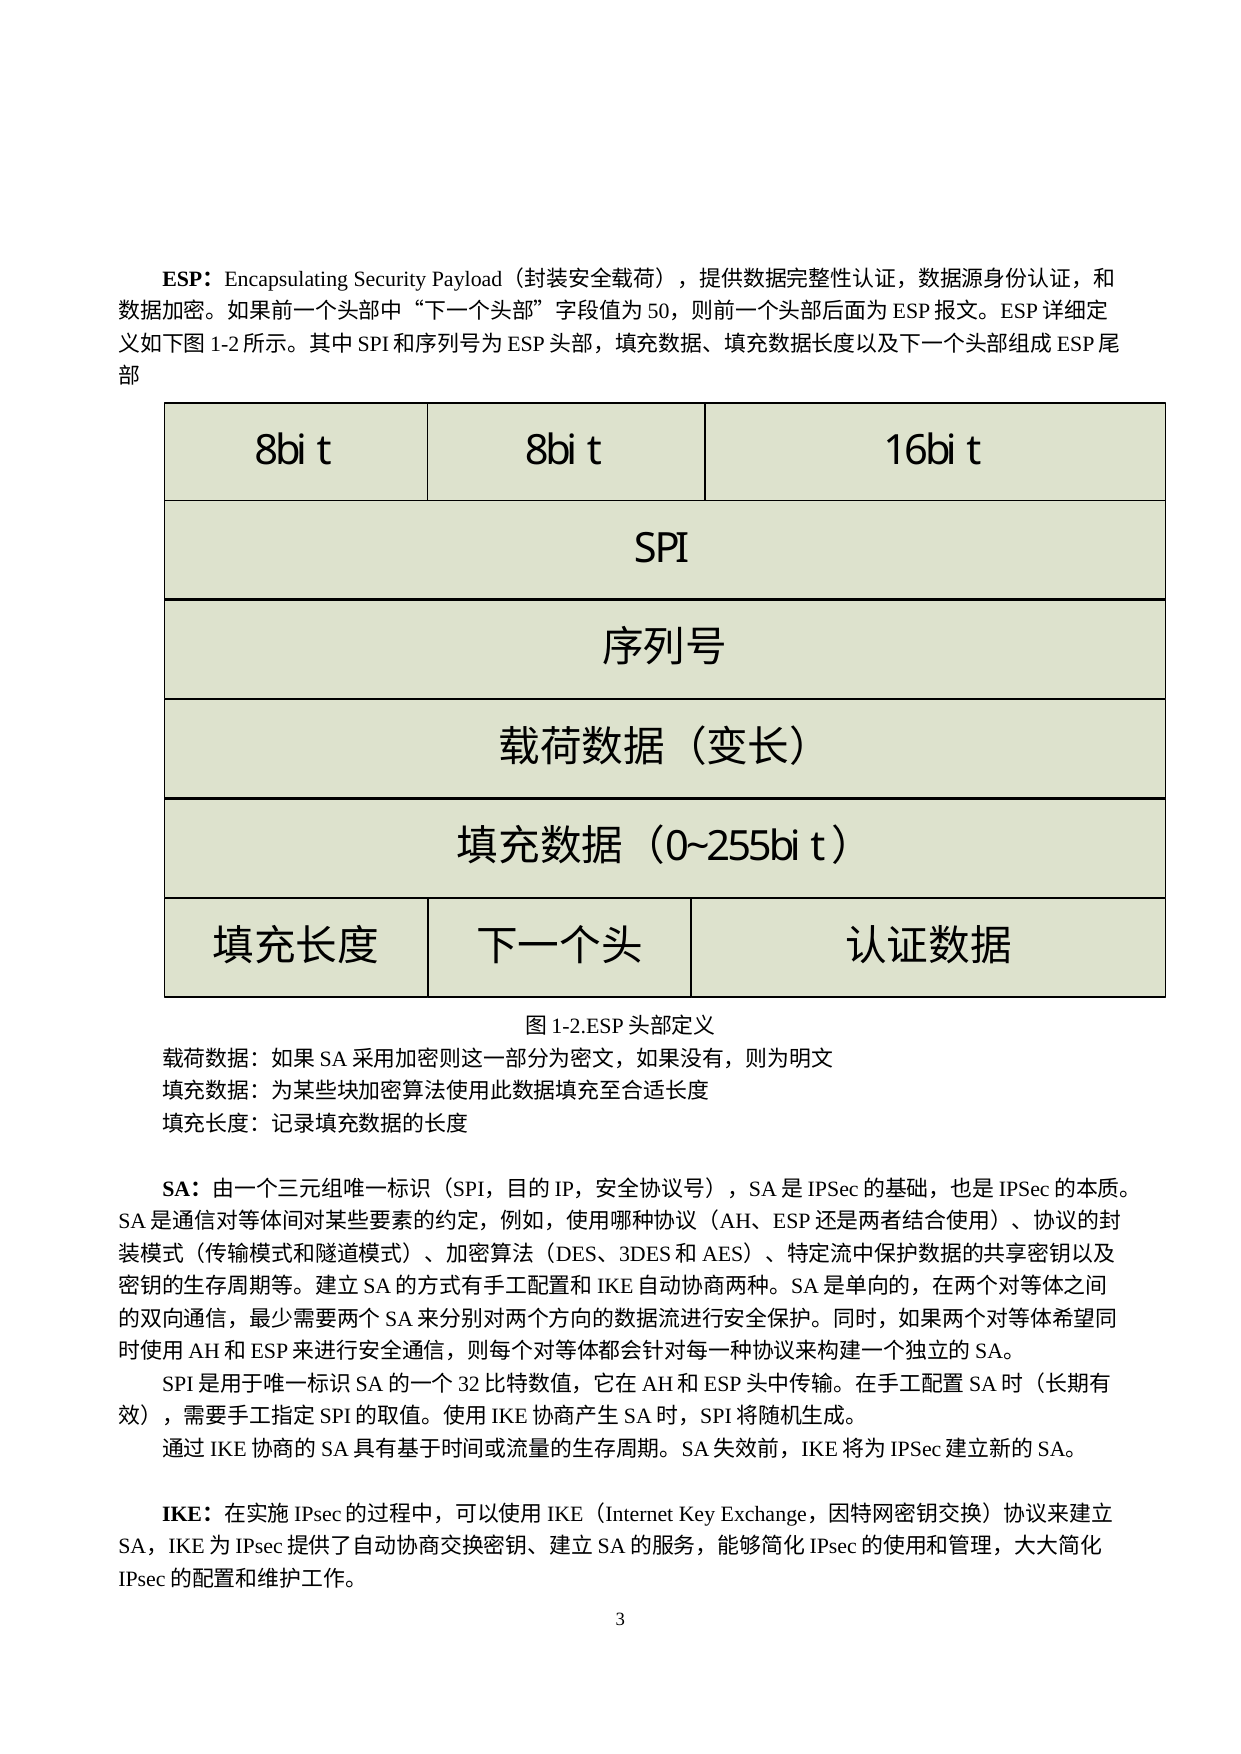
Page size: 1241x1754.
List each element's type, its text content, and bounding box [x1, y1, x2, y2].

text 图1-2.ESP头部定义 [118, 1008, 1122, 1040]
text 载荷数据：如果SA采用加密则这一部分为密文，如果没有，则为明文 [118, 1040, 1122, 1073]
text SA：由一个三元组唯一标识（SPI，目的IP，安全协议号），SA是IPSec的基础，也是IPSec的本质。SA是通信对等体间对某些要素的约定，例如，使用哪种协议（AH、ESP还是两者结合使用）、协议的封装模式（传输模式和隧道模式）、加密算法（DES、3DES和AES）、特定流中保护数据的共享密钥以及密钥的生存周期等。建立SA的方式有手工配置和IKE自动协商两种。SA是单向的，在两个对等体之间的双向通信，最少需要两个SA来分别对两个方向的数据流进行安全保护。同时，如果两个对等体希望同时使用AH和ESP来进行安全通信，则每个对等体都会针对每一种协议来构建一个独立的SA。 [118, 1170, 1122, 1365]
text IKE：在实施IPsec的过程中，可以使用IKE（Internet Key Exchange，因特网密钥交换）协议来建立SA，IKE为IPsec提供了自动协商交换密钥、建立SA的服务，能够简化IPsec的使用和管理，大大简化IPsec的配置和维护工作。 [118, 1495, 1122, 1593]
text 通过IKE协商的SA具有基于时间或流量的生存周期。SA失效前，IKE将为IPSec建立新的SA。 [118, 1430, 1122, 1463]
text ESP：Encapsulating Security Payload（封装安全载荷），提供数据完整性认证，数据源身份认证，和数据加密。如果前一个头部中“下一个头部”字段值为50，则前一个头部后面为ESP报文。ESP详细定义如下图1-2所示。其中SPI和序列号为ESP头部，填充数据、填充数据长度以及下一个头部组成ESP尾部 [118, 260, 1122, 390]
text 填充数据：为某些块加密算法使用此数据填充至合适长度 [118, 1073, 1122, 1105]
text SPI是用于唯一标识SA的一个32比特数值，它在AH和ESP头中传输。在手工配置SA时（长期有效），需要手工指定SPI的取值。使用IKE协商产生SA时，SPI将随机生成。 [118, 1365, 1122, 1430]
text 填充长度：记录填充数据的长度 [118, 1105, 1122, 1138]
